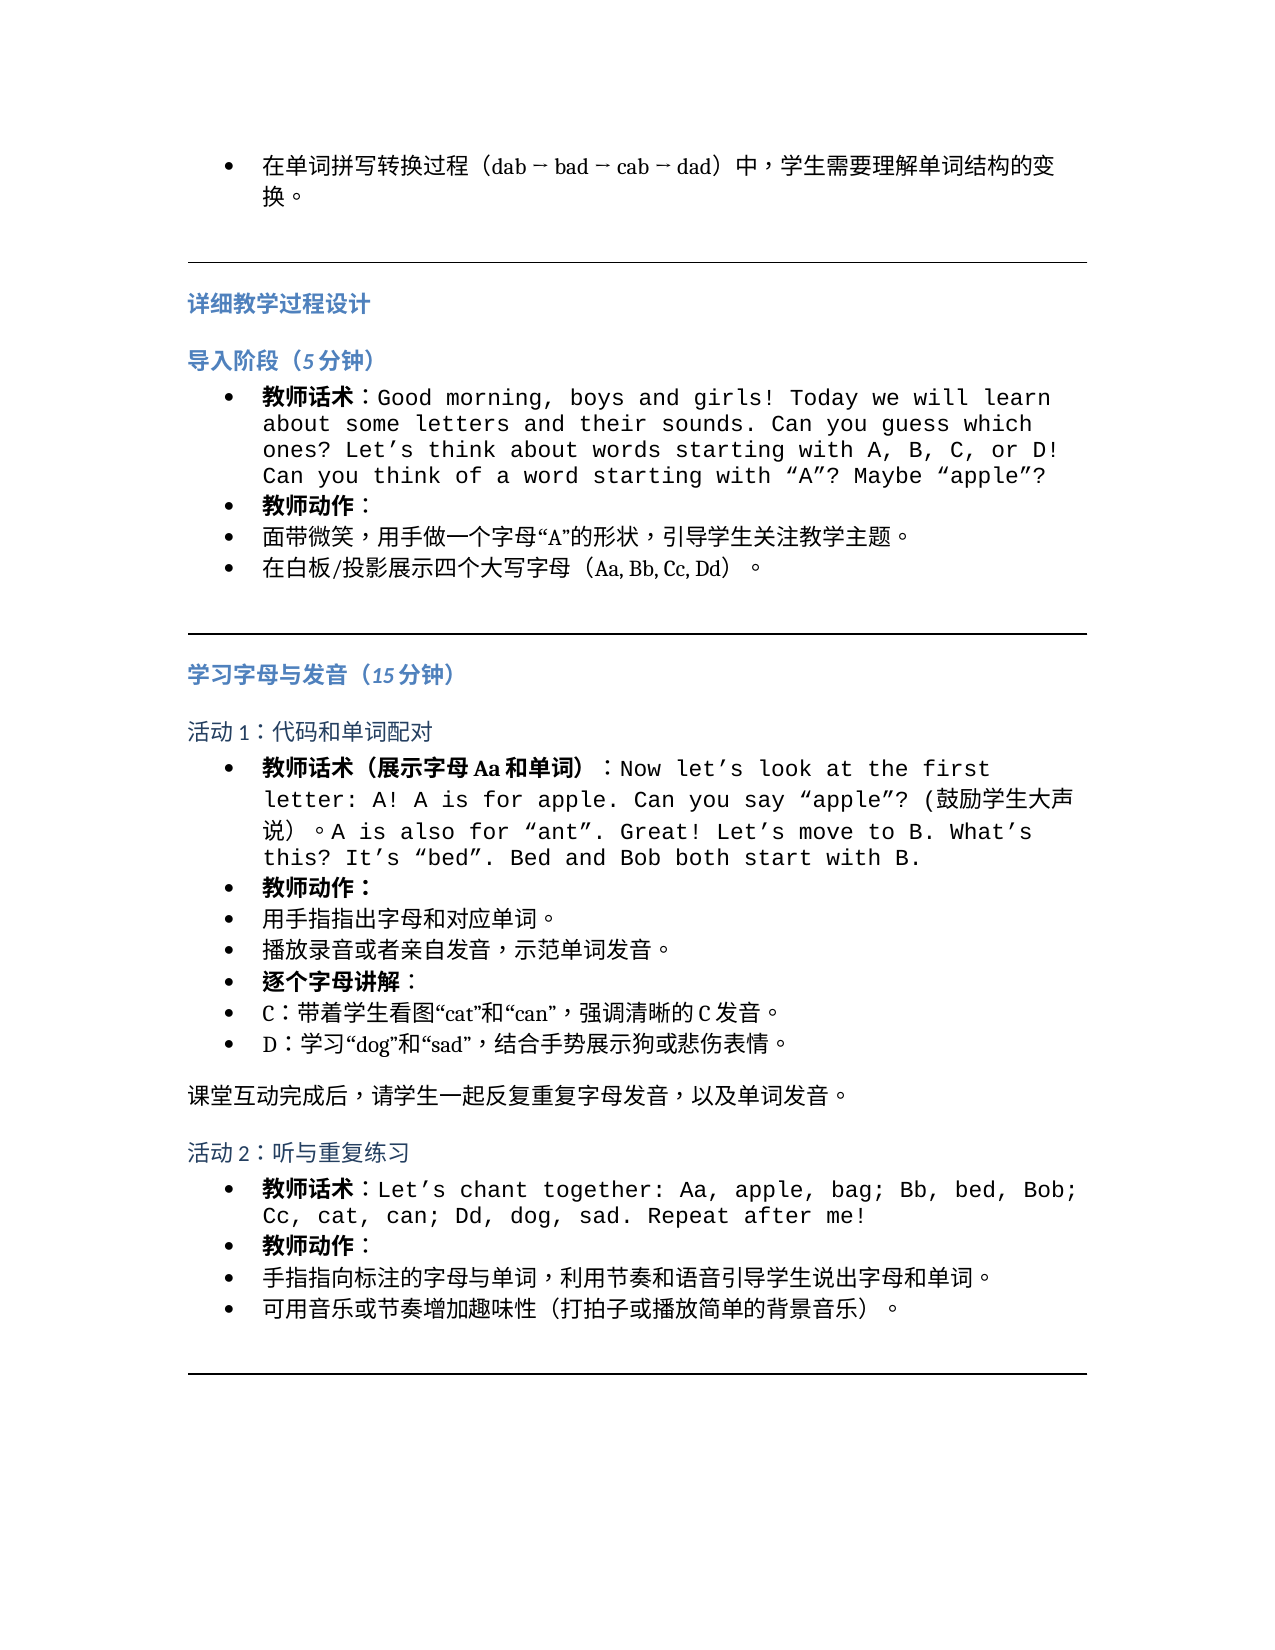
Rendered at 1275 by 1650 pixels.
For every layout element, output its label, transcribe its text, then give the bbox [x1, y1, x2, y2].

list 教师动作： [225, 1230, 1087, 1261]
subtitle 导入阶段（5分钟） [187, 345, 1087, 376]
subtitle 学习字母与发音（15分钟） [187, 659, 1087, 690]
list 在单词拼写转换过程（dab → bad → cab → dad）中，学生需要理解单词结构的变换。 [225, 150, 1087, 212]
list 用手指指出字母和对应单词。 [225, 903, 1087, 934]
text 课堂互动完成后，请学生一起反复重复字母发音，以及单词发音。 [187, 1080, 1087, 1111]
subtitle 活动1：代码和单词配对 [187, 716, 1087, 747]
list 在白板/投影展示四个大写字母（Aa, Bb, Cc, Dd）。 [225, 552, 1087, 584]
list 手指指向标注的字母与单词，利用节奏和语音引导学生说出字母和单词。 [225, 1261, 1087, 1293]
list 面带微笑，用手做一个字母“A”的形状，引导学生关注教学主题。 [225, 521, 1087, 552]
list D：学习“dog”和“sad”，结合手势展示狗或悲伤表情。 [225, 1028, 1087, 1059]
list C：带着学生看图“cat”和“can”，强调清晰的C发音。 [225, 997, 1087, 1028]
list 教师话术：Good morning, boys and girls! Today we will learn about some letters and their sounds. Can you guess which ones? Let’s think about words starting with A, B, C, or D! Can you think of a word starting with “A”? Maybe “apple”? [225, 381, 1087, 490]
list 逐个字母讲解： [225, 966, 1087, 997]
list 可用音乐或节奏增加趣味性（打拍子或播放简单的背景音乐）。 [225, 1293, 1087, 1324]
list 播放录音或者亲自发音，示范单词发音。 [225, 934, 1087, 966]
list 教师话术：Let’s chant together: Aa, apple, bag; Bb, bed, Bob; Cc, cat, can; Dd, dog, sad. Repeat after me! [225, 1173, 1087, 1230]
subtitle 详细教学过程设计 [187, 288, 1087, 319]
subtitle 活动2：听与重复练习 [187, 1137, 1087, 1168]
list 教师话术（展示字母Aa和单词）：Now let’s look at the first letter: A! A is for apple. Can you say “apple”? (鼓励学生大声说）。A is also for “ant”. Great! Let’s move to B. What’s this? It’s “bed”. Bed and Bob both start with B. [225, 752, 1087, 872]
list 教师动作： [225, 872, 1087, 903]
list 教师动作： [225, 490, 1087, 521]
